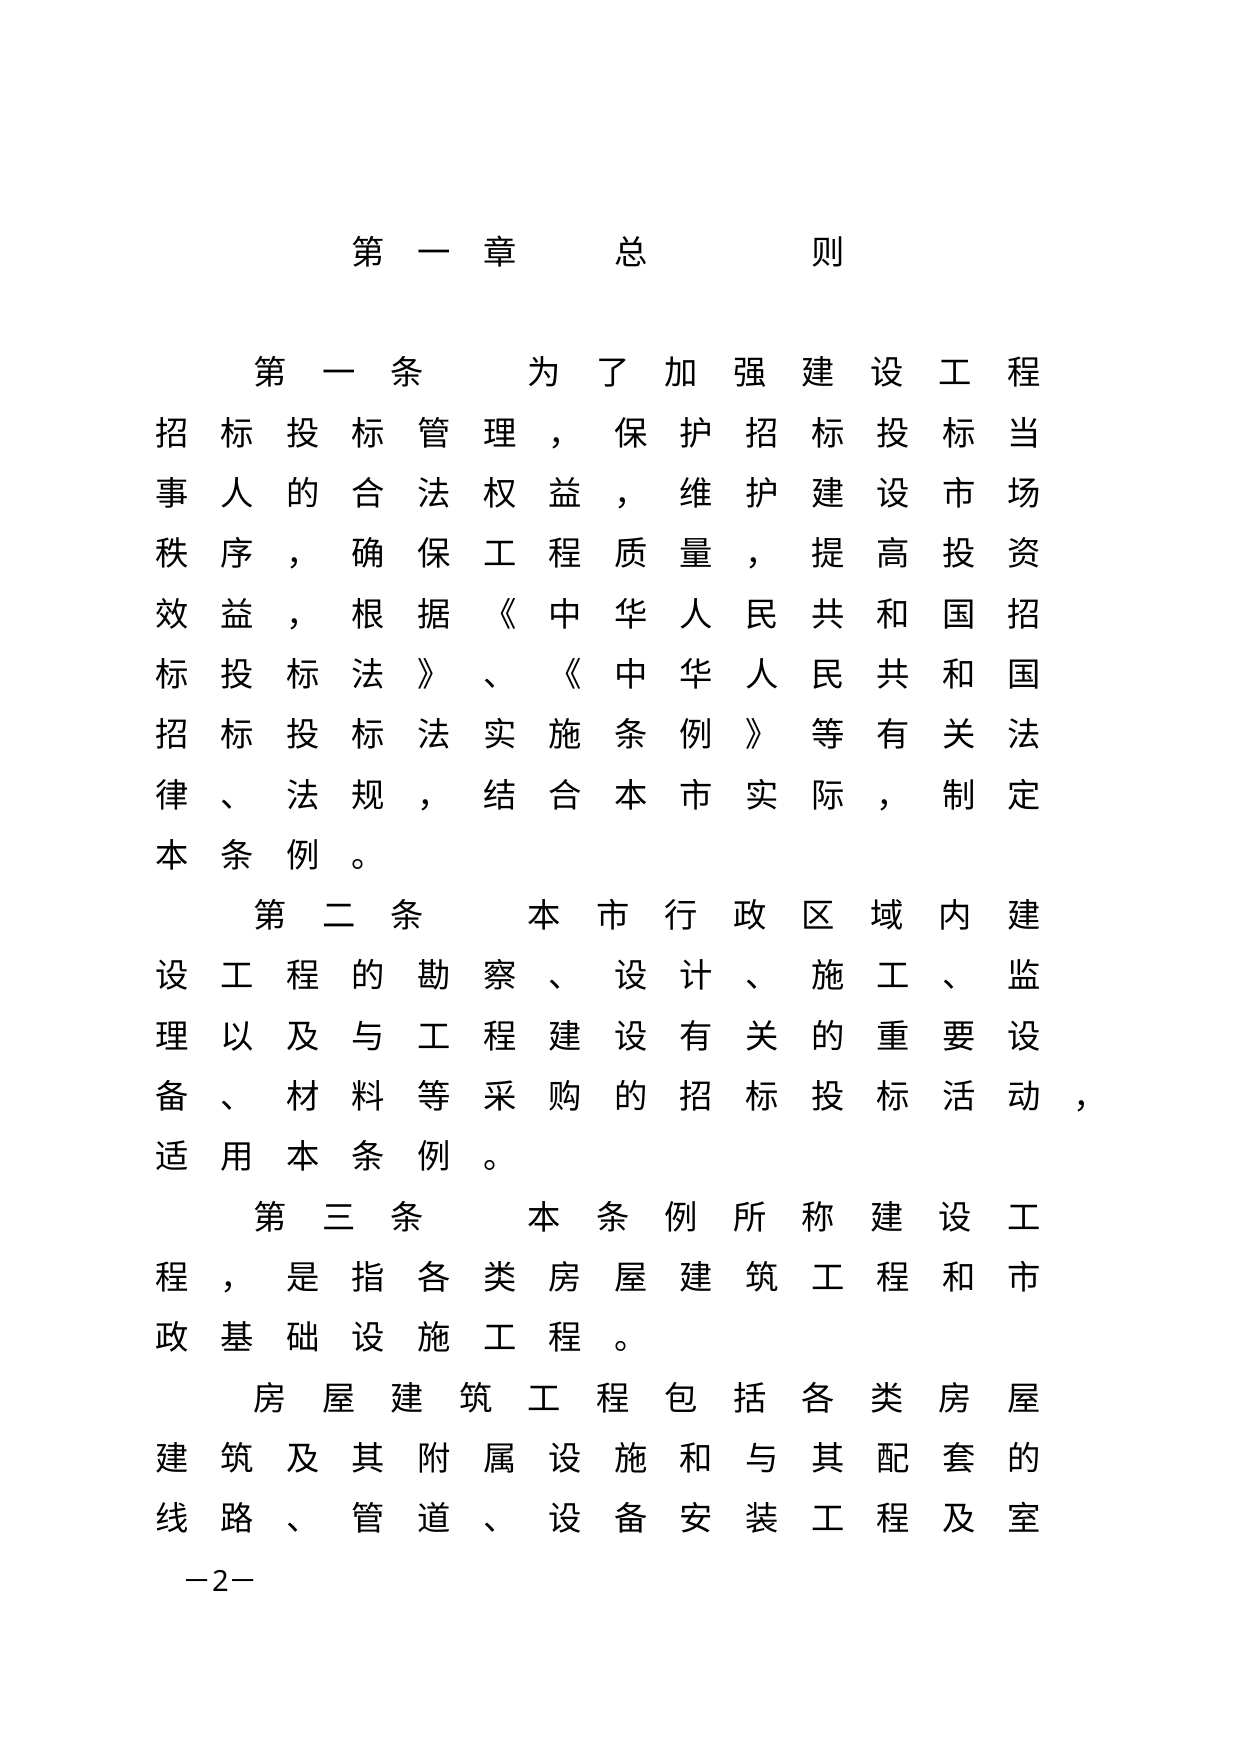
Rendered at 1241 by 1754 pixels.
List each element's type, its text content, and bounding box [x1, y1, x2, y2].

text 第一条 为了加强建设工程招标投标管理，保护招标投标当事人的合法权益，维护建设市场秩序，确保工程质量，提高投资效益，根据《中华人民共和国招标投标法》、《中华人民共和国招标投标法实施条例》等有关法律、法规，结合本市实际，制定本条例。 [155, 340, 1073, 883]
text 第三条 本条例所称建设工程，是指各类房屋建筑工程和市政基础设施工程。 [155, 1184, 1073, 1365]
text 第一章 总 则 [155, 219, 1073, 280]
text 房屋建筑工程包括各类房屋建筑及其附属设施和与其配套的线路、管道、设备安装工程及室内外装修工程。 [155, 1365, 1073, 1546]
text 第二条 本市行政区域内建设工程的勘察、设计、施工、监理以及与工程建设有关的重要设备、材料等采购的招标投标活动，适用本条例。 [155, 883, 1073, 1184]
